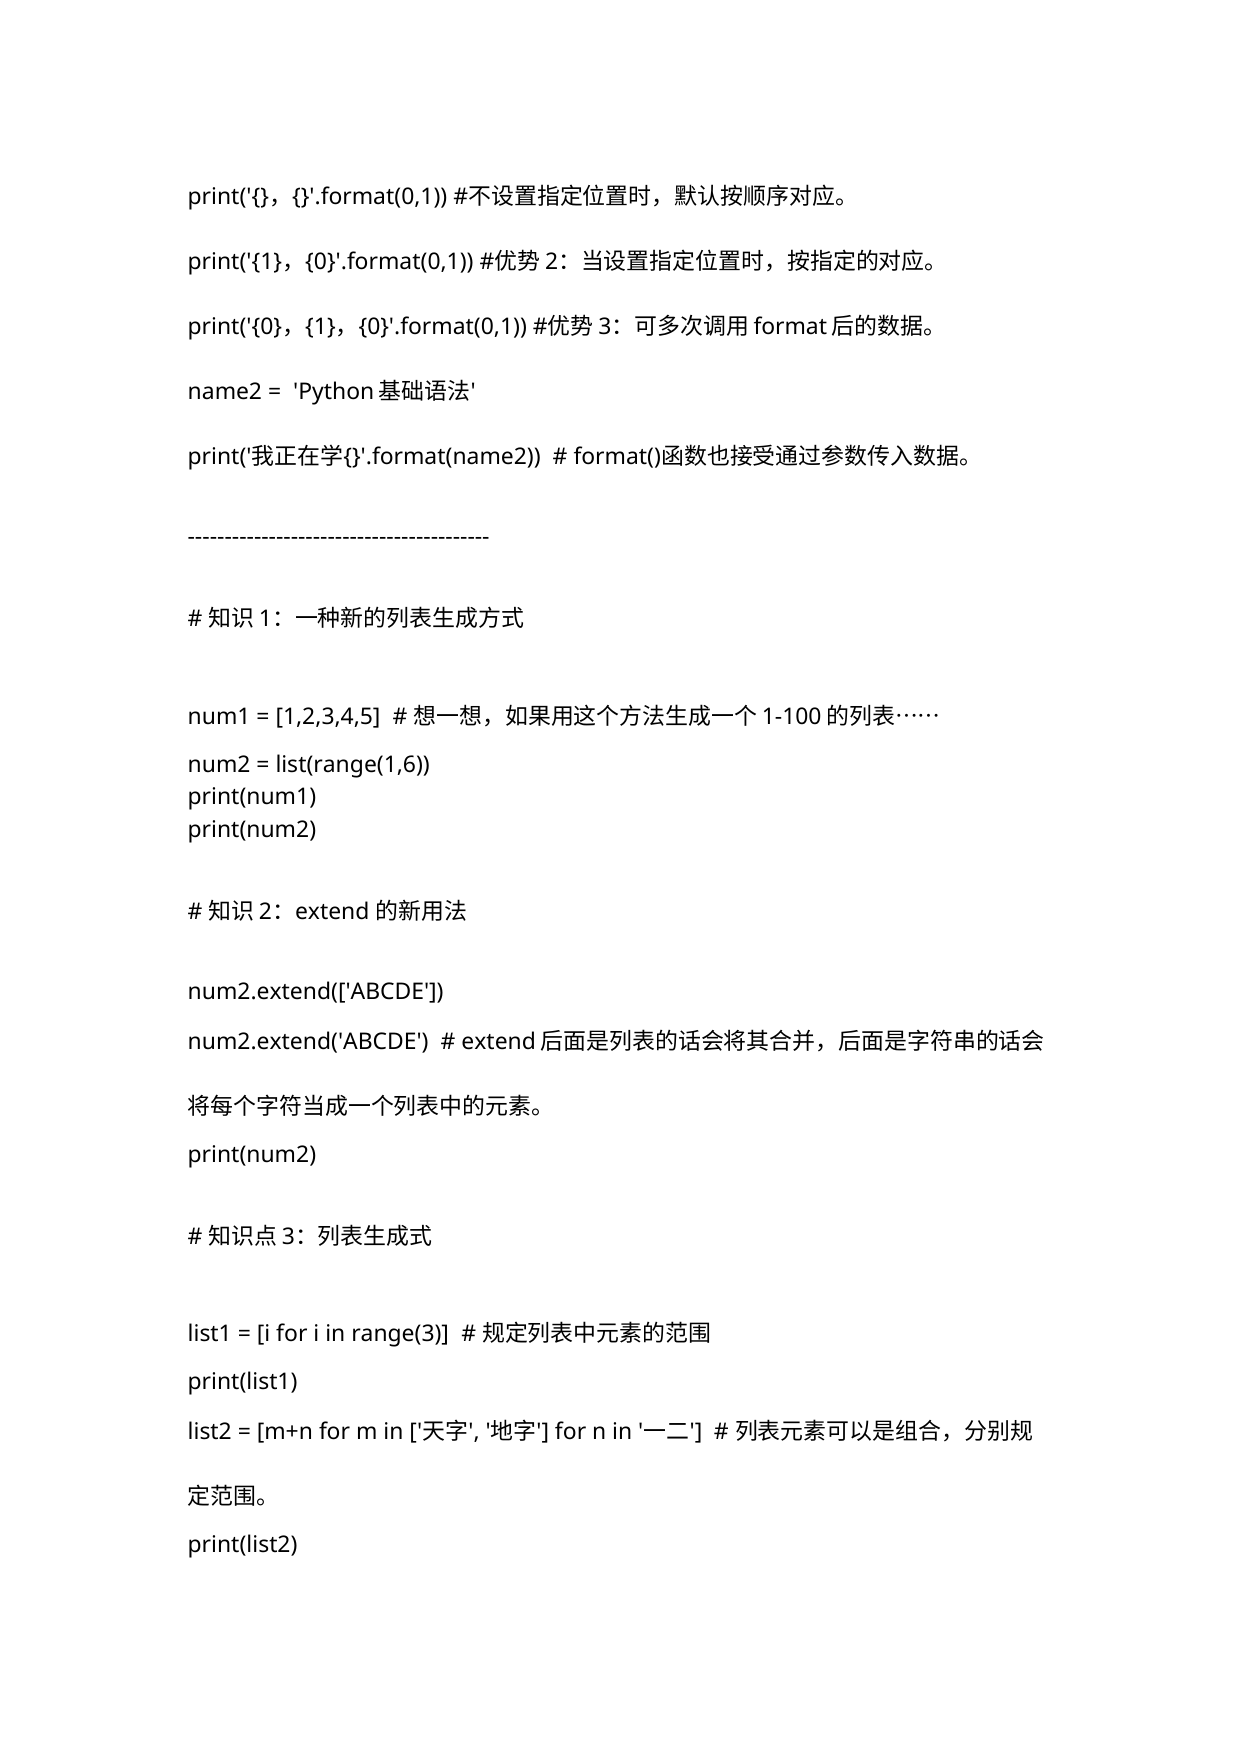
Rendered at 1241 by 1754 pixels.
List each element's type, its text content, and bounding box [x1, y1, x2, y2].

text # 知识点3：列表生成式 [187, 1202, 1053, 1267]
text print(list1) [187, 1364, 1053, 1397]
text list2 = [m+n for m in ['天字', '地字'] for n in '一二'] # 列表元素可以是组合，分别规定范围。 [187, 1397, 1053, 1527]
text print('{}，{}'.format(0,1)) #不设置指定位置时，默认按顺序对应。 [187, 162, 1053, 227]
text print('我正在学{}'.format(name2)) # format()函数也接受通过参数传入数据。 [187, 422, 1053, 487]
text name2 = 'Python基础语法' [187, 357, 1053, 422]
text # 知识2：extend 的新用法 [187, 877, 1053, 942]
text print(list2) [187, 1527, 1053, 1559]
text print(num2) [187, 812, 1053, 844]
text num2 = list(range(1,6)) [187, 747, 1053, 779]
text num2.extend(['ABCDE']) [187, 974, 1053, 1007]
text list1 = [i for i in range(3)] # 规定列表中元素的范围 [187, 1299, 1053, 1364]
text print(num2) [187, 1137, 1053, 1169]
text print('{0}，{1}，{0}'.format(0,1)) #优势3：可多次调用format后的数据。 [187, 292, 1053, 357]
text # 知识1：一种新的列表生成方式 [187, 584, 1053, 649]
text num1 = [1,2,3,4,5] # 想一想，如果用这个方法生成一个1-100的列表…… [187, 682, 1053, 747]
text print('{1}，{0}'.format(0,1)) #优势2：当设置指定位置时，按指定的对应。 [187, 227, 1053, 292]
text ----------------------------------------- [187, 519, 1053, 552]
text num2.extend('ABCDE') # extend后面是列表的话会将其合并，后面是字符串的话会将每个字符当成一个列表中的元素。 [187, 1007, 1053, 1137]
text print(num1) [187, 779, 1053, 812]
